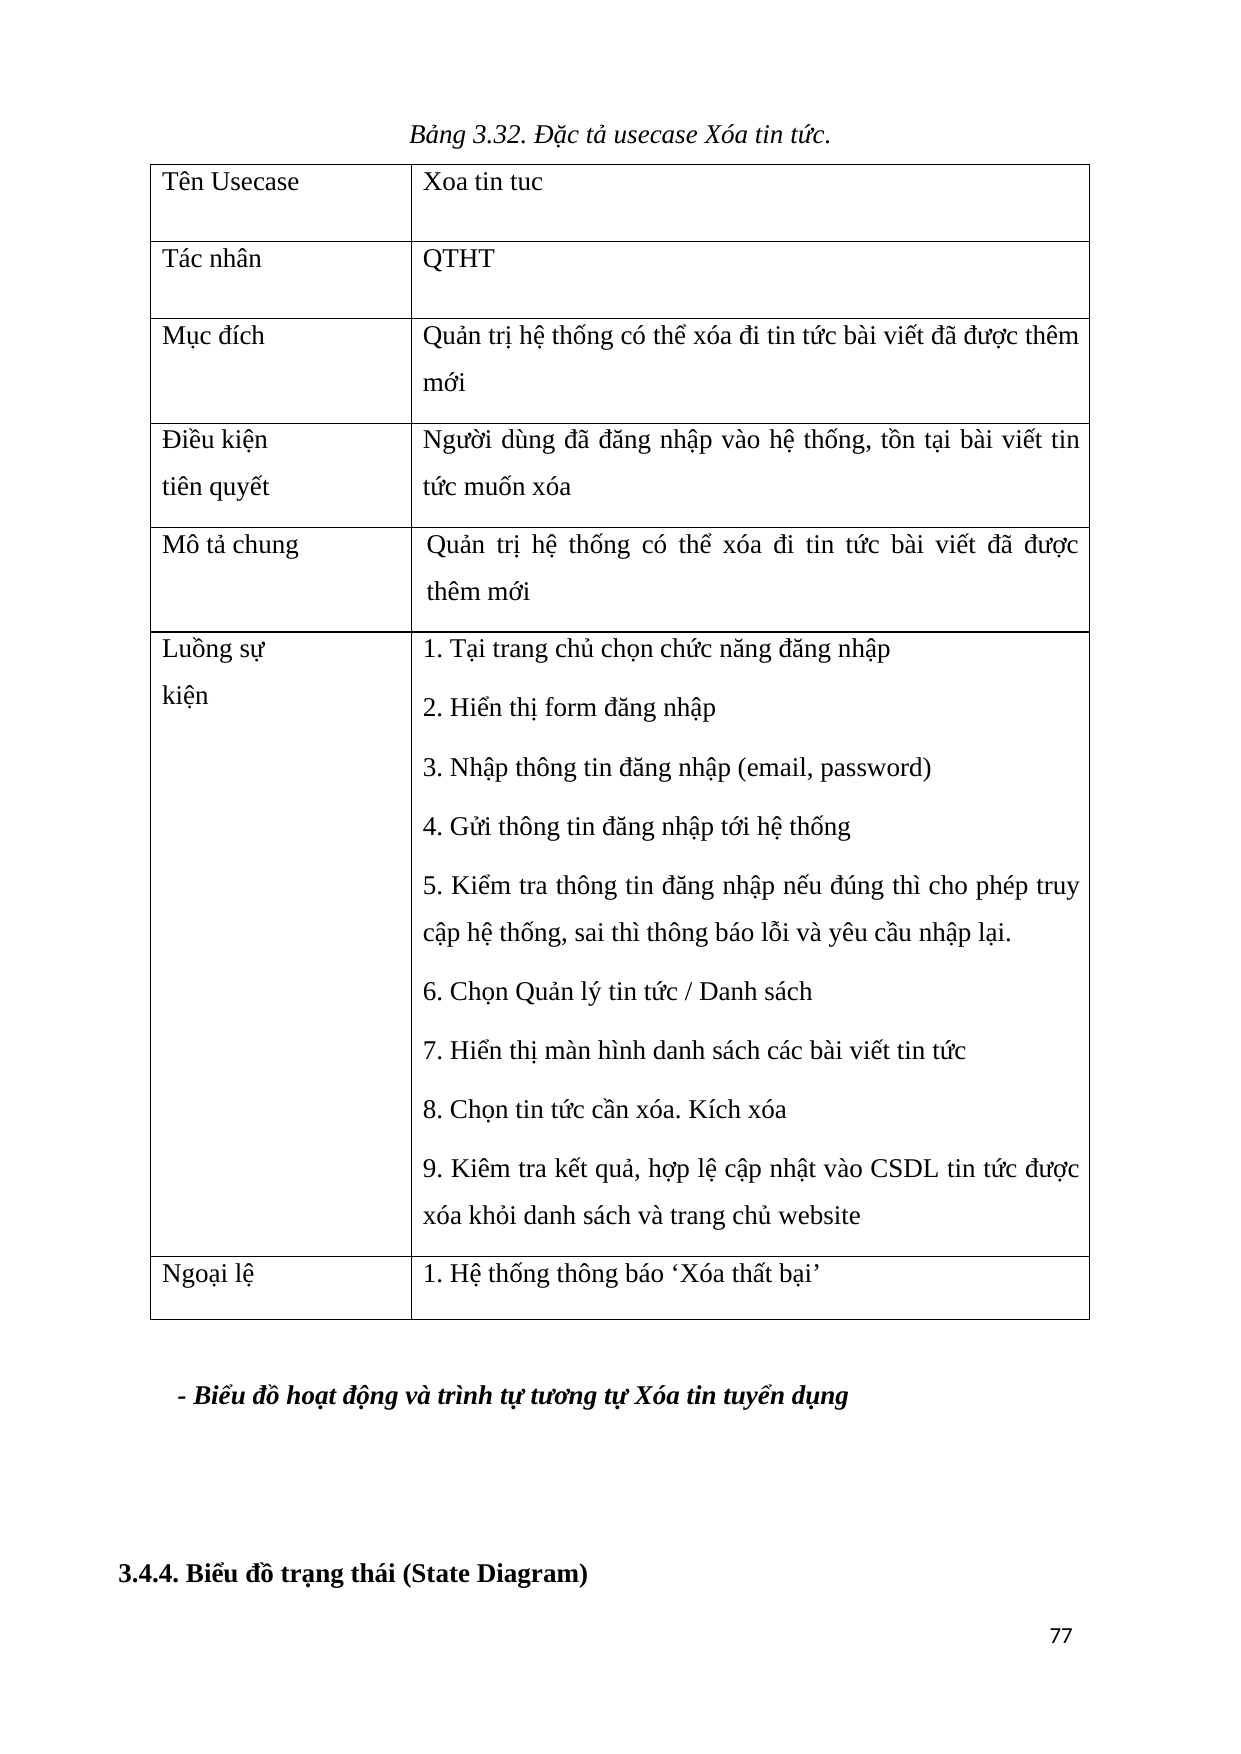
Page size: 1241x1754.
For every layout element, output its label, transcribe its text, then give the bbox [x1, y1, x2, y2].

text - Biểu đồ hoạt động và trình tự tương tự Xóa tin tuyển dụng [118, 1379, 1036, 1411]
table_cell Điều kiện tiên quyết [151, 424, 411, 527]
table_cell Người dùng đã đăng nhập vào hệ thống, tồn tại bài viết tin tức muốn xóa [412, 424, 1089, 527]
table_cell Mô tả chung [151, 528, 411, 631]
subtitle 3.4.4. Biểu đồ trạng thái (State Diagram) [118, 1557, 1122, 1588]
table_cell QTHT [412, 242, 1089, 318]
table_cell Luồng sự kiện [151, 633, 411, 1256]
table_header Xoa tin tuc [412, 165, 1089, 241]
table_cell 1. Tại trang chủ chọn chức năng đăng nhập 2. Hiển thị form đăng nhập 3. Nhập thông tin đăng nhập (email, password) 4. Gửi thông tin đăng nhập tới hệ thống 5. Kiểm tra thông tin đăng nhập nếu đúng thì cho phép truy cập hệ thống, sai thì thông báo lỗi và yêu cầu nhập lại. 6. Chọn Quản lý tin tức / Danh sách 7. Hiển thị màn hình danh sách các bài viết tin tức 8. Chọn tin tức cần xóa. Kích xóa 9. Kiêm tra kết quả, hợp lệ cập nhật vào CSDL tin tức được xóa khỏi danh sách và trang chủ website [412, 633, 1089, 1256]
table_cell Quản trị hệ thống có thể xóa đi tin tức bài viết đã được thêm mới [412, 528, 1089, 631]
table_cell Tác nhân [151, 242, 411, 318]
table_header Tên Usecase [151, 165, 411, 241]
table_cell 1. Hệ thống thông báo ‘Xóa thất bại’ [412, 1257, 1089, 1319]
table_cell Quản trị hệ thống có thể xóa đi tin tức bài viết đã được thêm mới [412, 319, 1089, 422]
table_cell Ngoại lệ [151, 1257, 411, 1319]
table_cell Mục đích [151, 319, 411, 422]
